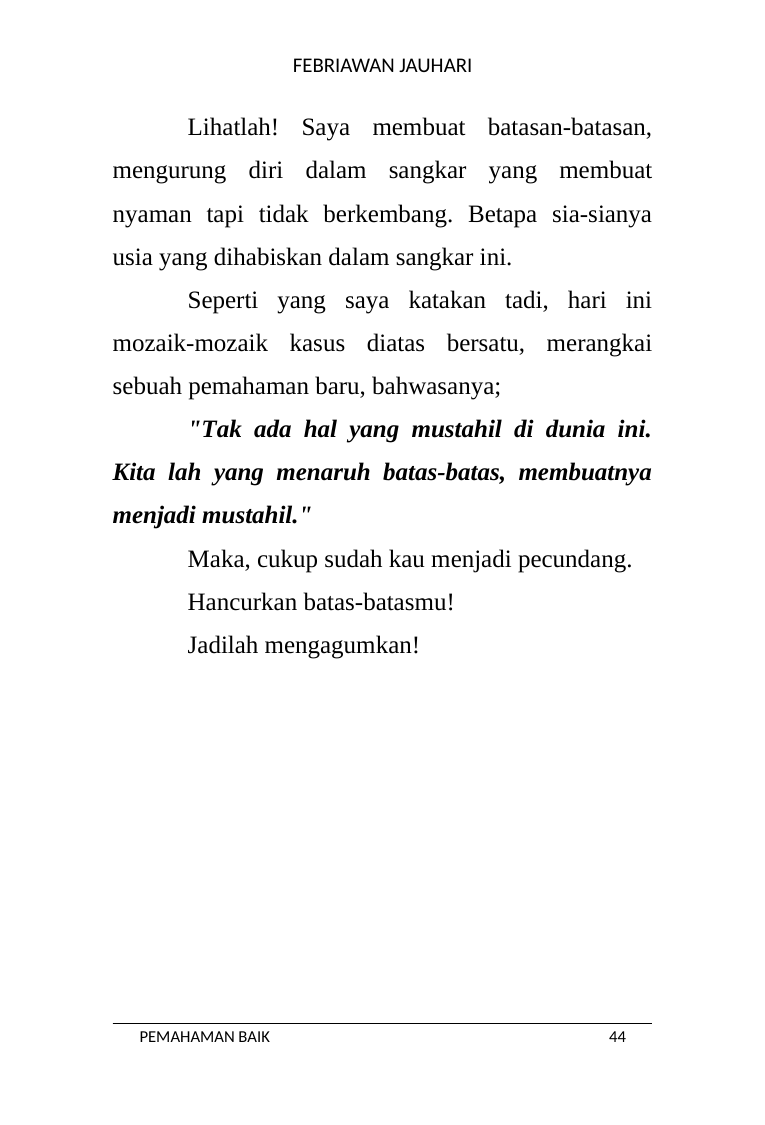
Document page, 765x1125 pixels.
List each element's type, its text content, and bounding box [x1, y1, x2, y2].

text Maka, cukup sudah kau menjadi pecundang. [112, 544, 652, 572]
text Seperti yang saya katakan tadi, hari ini mozaik-mozaik kasus diatas bersatu, merangkai sebuah pemahaman baru, bahwasanya; [112, 285, 652, 400]
text Lihatlah! Saya membuat batasan-batasan, mengurung diri dalam sangkar yang membuat nyaman tapi tidak berkembang. Betapa sia-sianya usia yang dihabiskan dalam sangkar ini. [112, 112, 652, 271]
text Hancurkan batas-batasmu! [112, 587, 652, 616]
text "Tak ada hal yang mustahil di dunia ini. Kita lah yang menaruh batas-batas, membuatnya menjadi mustahil." [112, 414, 652, 529]
text Jadilah mengagumkan! [112, 630, 652, 659]
